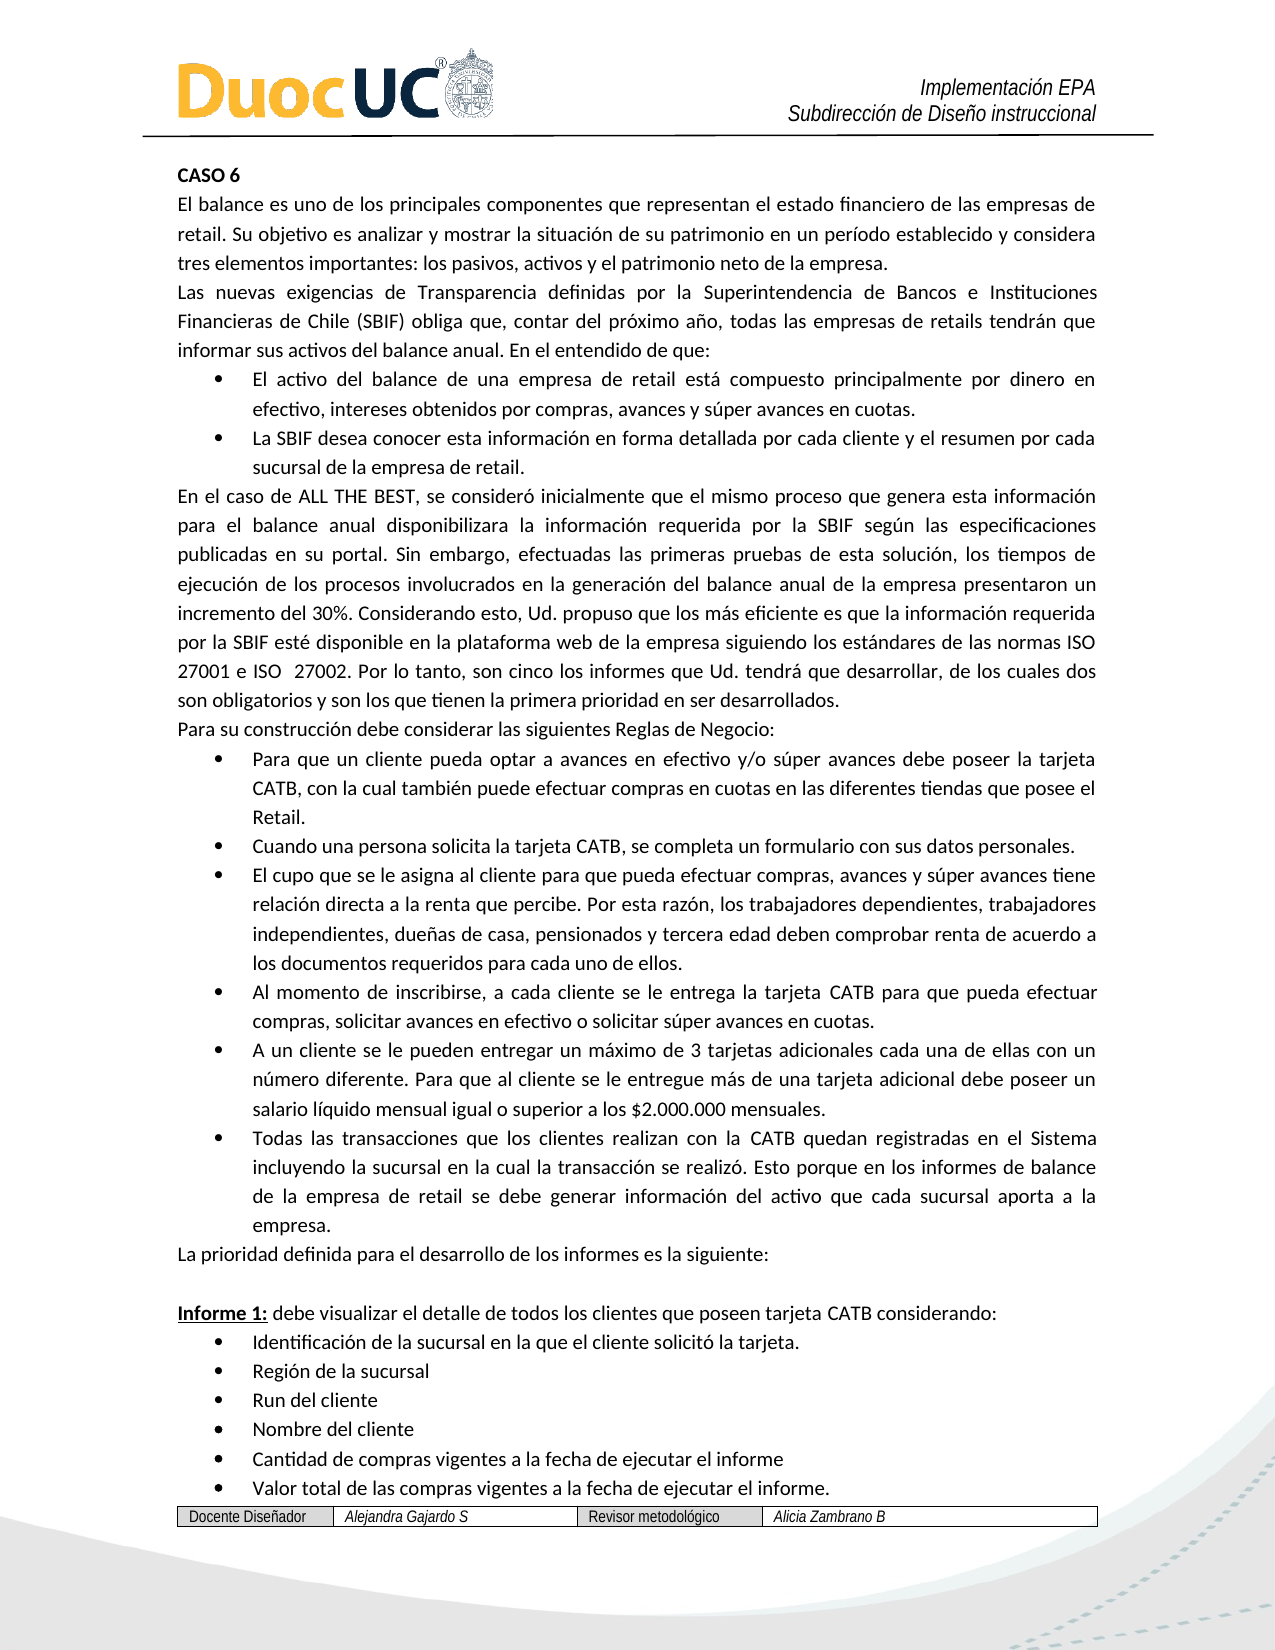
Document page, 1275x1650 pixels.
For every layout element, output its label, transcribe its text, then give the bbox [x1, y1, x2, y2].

list Nombre del cliente [215, 1417, 1098, 1442]
text El balance es uno de los principales componentes que representan el estado financiero de las empresas de retail. Su objetivo es analizar y mostrar la situación de su patrimonio en un período establecido y considera tres elementos importantes: los pasivos, activos y el patrimonio neto de la empresa. [177, 192, 1098, 275]
text Para su construcción debe considerar las siguientes Reglas de Negocio: [177, 717, 1098, 742]
list Identificación de la sucursal en la que el cliente solicitó la tarjeta. [215, 1329, 1098, 1354]
list Región de la sucursal [215, 1358, 1098, 1384]
list Cantidad de compras vigentes a la fecha de ejecutar el informe [215, 1446, 1098, 1471]
picture [177, 48, 493, 117]
list Al momento de inscribirse, a cada cliente se le entrega la tarjeta CATB para que pueda efectuar compras, solicitar avances en efectivo o solicitar súper avances en cuotas. [215, 979, 1098, 1034]
text CASO 6 [177, 162, 1098, 188]
list Todas las transacciones que los clientes realizan con la CATB quedan registradas en el Sistema incluyendo la sucursal en la cual la transacción se realizó. Esto porque en los informes de balance de la empresa de retail se debe generar información del activo que cada sucursal aporta a la empresa. [215, 1125, 1098, 1238]
text La prioridad definida para el desarrollo de los informes es la siguiente: [177, 1242, 1098, 1267]
text Las nuevas exigencias de Transparencia definidas por la Superintendencia de Bancos e Instituciones Financieras de Chile (SBIF) obliga que, contar del próximo año, todas las empresas de retails tendrán que informar sus activos del balance anual. En el entendido de que: [177, 279, 1098, 363]
list Valor total de las compras vigentes a la fecha de ejecutar el informe. [215, 1475, 1098, 1500]
list Cuando una persona solicita la tarjeta CATB, se completa un formulario con sus datos personales. [215, 833, 1098, 859]
text En el caso de ALL THE BEST, se consideró inicialmente que el mismo proceso que genera esta información para el balance anual disponibilizara la información requerida por la SBIF según las especificaciones publicadas en su portal. Sin embargo, efectuadas las primeras pruebas de esta solución, los tiempos de ejecución de los procesos involucrados en la generación del balance anual de la empresa presentaron un incremento del 30%. Considerando esto, Ud. propuso que los más eficiente es que la información requerida por la SBIF esté disponible en la plataforma web de la empresa siguiendo los estándares de las normas ISO 27001 e ISO 27002. Por lo tanto, son cinco los informes que Ud. tendrá que desarrollar, de los cuales dos son obligatorios y son los que tienen la primera prioridad en ser desarrollados. [177, 483, 1098, 713]
list El cupo que se le asigna al cliente para que pueda efectuar compras, avances y súper avances tiene relación directa a la renta que percibe. Por esta razón, los trabajadores dependientes, trabajadores independientes, dueñas de casa, pensionados y tercera edad deben comprobar renta de acuerdo a los documentos requeridos para cada uno de ellos. [215, 862, 1098, 975]
picture [0, 1378, 1275, 1650]
list El activo del balance de una empresa de retail está compuesto principalmente por dinero en efectivo, intereses obtenidos por compras, avances y súper avances en cuotas. [215, 367, 1098, 421]
text Informe 1: debe visualizar el detalle de todos los clientes que poseen tarjeta CATB considerando: [177, 1300, 1098, 1325]
list Run del cliente [215, 1387, 1098, 1413]
list A un cliente se le pueden entregar un máximo de 3 tarjetas adicionales cada una de ellas con un número diferente. Para que al cliente se le entregue más de una tarjeta adicional debe poseer un salario líquido mensual igual o superior a los $2.000.000 mensuales. [215, 1037, 1098, 1121]
list La SBIF desea conocer esta información en forma detallada por cada cliente y el resumen por cada sucursal de la empresa de retail. [215, 425, 1098, 479]
list Para que un cliente pueda optar a avances en efectivo y/o súper avances debe poseer la tarjeta CATB, con la cual también puede efectuar compras en cuotas en las diferentes tiendas que posee el Retail. [215, 746, 1098, 829]
